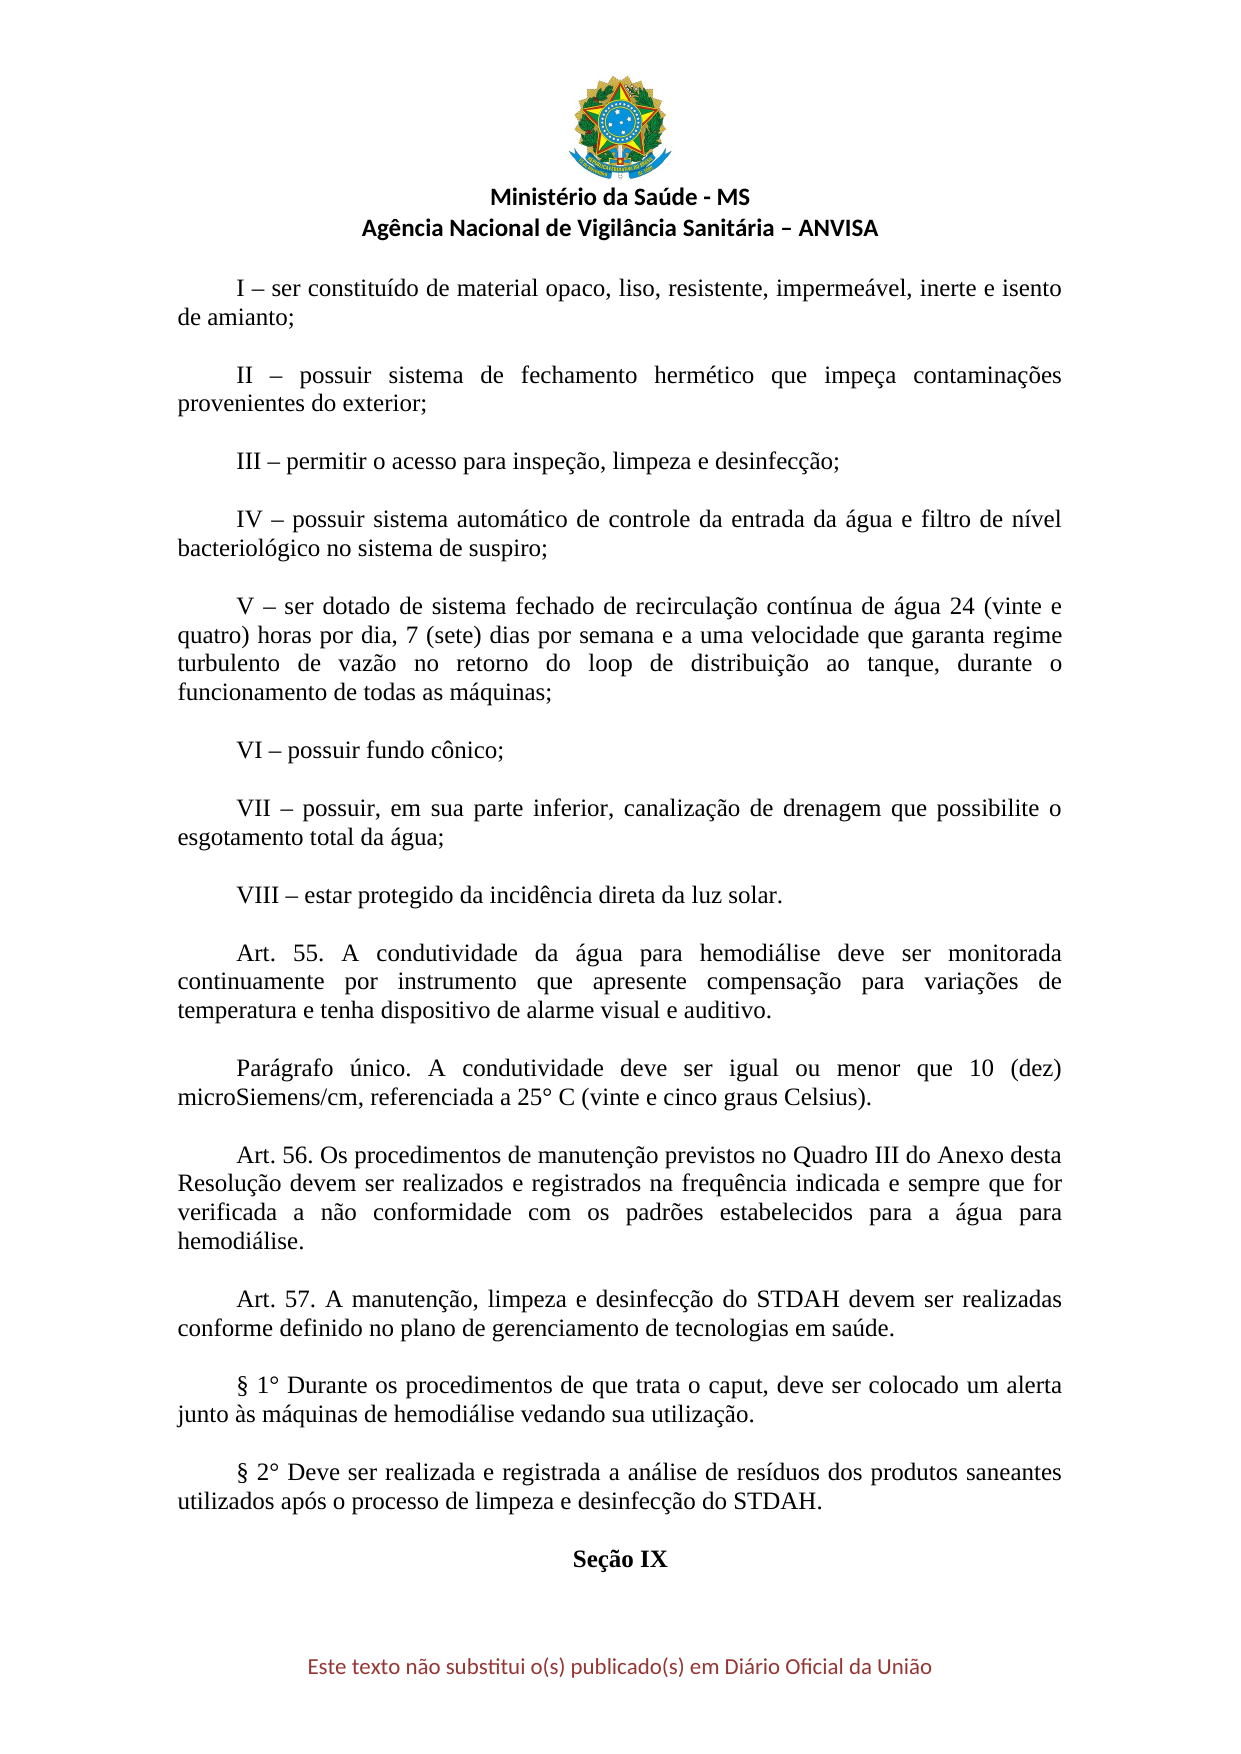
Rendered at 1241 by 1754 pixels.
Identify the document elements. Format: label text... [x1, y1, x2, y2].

text Art. 56. Os procedimentos de manutenção previstos no Quadro III do Anexo desta Resolução devem ser realizados e registrados na frequência indicada e sempre que for verificada a não conformidade com os padrões estabelecidos para a água para hemodiálise. [177, 1140, 1063, 1255]
picture [565, 73, 675, 182]
text Art. 55. A condutividade da água para hemodiálise deve ser monitorada continuamente por instrumento que apresente compensação para variações de temperatura e tenha dispositivo de alarme visual e auditivo. [177, 938, 1063, 1024]
text I – ser constituído de material opaco, liso, resistente, impermeável, inerte e isento de amianto; [177, 273, 1063, 331]
text VIII – estar protegido da incidência direta da luz solar. [177, 880, 1063, 908]
text § 1° Durante os procedimentos de que trata o caput, deve ser colocado um alerta junto às máquinas de hemodiálise vedando sua utilização. [177, 1371, 1063, 1428]
text Seção IX [177, 1544, 1063, 1573]
text II – possuir sistema de fechamento hermético que impeça contaminações provenientes do exterior; [177, 360, 1063, 417]
text IV – possuir sistema automático de controle da entrada da água e filtro de nível bacteriológico no sistema de suspiro; [177, 504, 1063, 562]
text Art. 57. A manutenção, limpeza e desinfecção do STDAH devem ser realizadas conforme definido no plano de gerenciamento de tecnologias em saúde. [177, 1284, 1063, 1341]
text § 2° Deve ser realizada e registrada a análise de resíduos dos produtos saneantes utilizados após o processo de limpeza e desinfecção do STDAH. [177, 1457, 1063, 1515]
text V – ser dotado de sistema fechado de recirculação contínua de água 24 (vinte e quatro) horas por dia, 7 (sete) dias por semana e a uma velocidade que garanta regime turbulento de vazão no retorno do loop de distribuição ao tanque, durante o funcionamento de todas as máquinas; [177, 591, 1063, 706]
text III – permitir o acesso para inspeção, limpeza e desinfecção; [177, 446, 1063, 475]
text VI – possuir fundo cônico; [177, 735, 1063, 764]
text Parágrafo único. A condutividade deve ser igual ou menor que 10 (dez) microSiemens/cm, referenciada a 25° C (vinte e cinco graus Celsius). [177, 1053, 1063, 1111]
text VII – possuir, em sua parte inferior, canalização de drenagem que possibilite o esgotamento total da água; [177, 793, 1063, 851]
